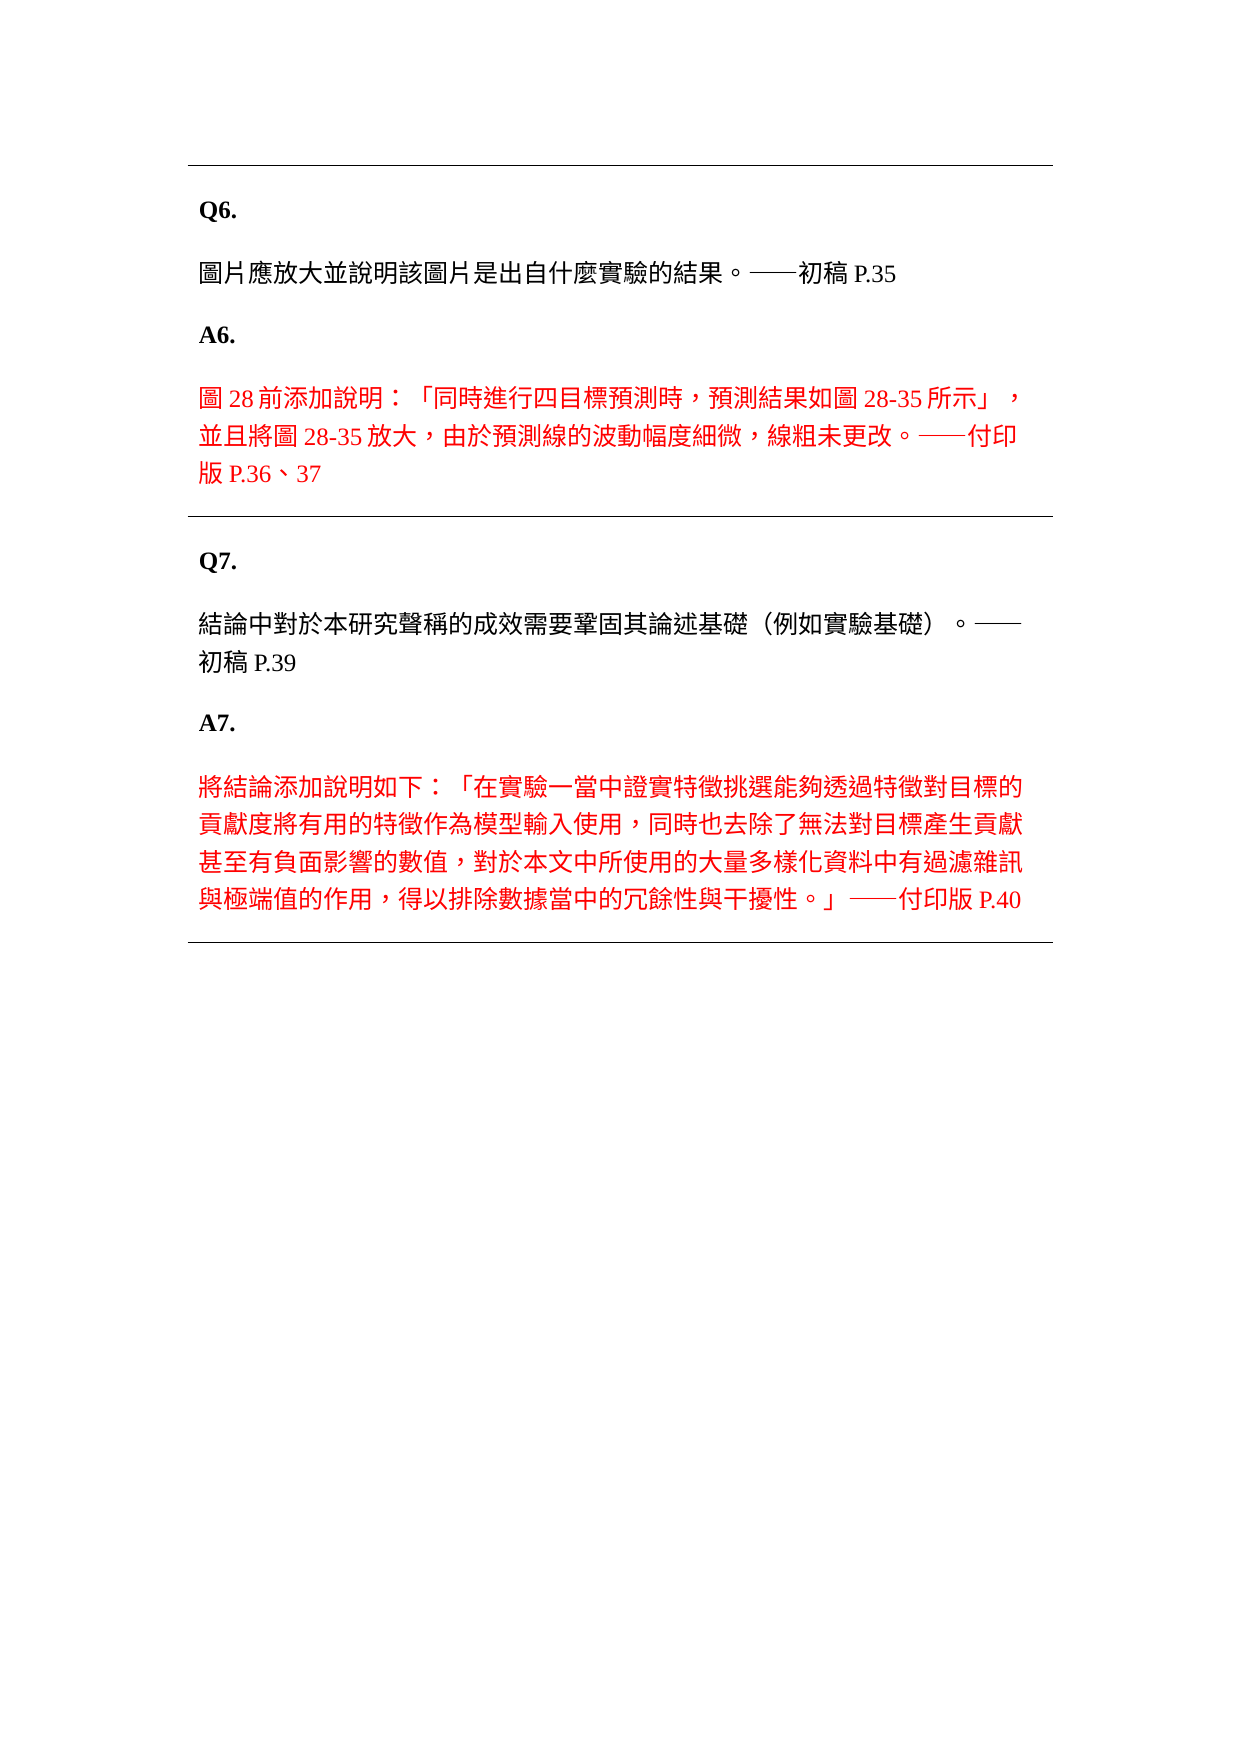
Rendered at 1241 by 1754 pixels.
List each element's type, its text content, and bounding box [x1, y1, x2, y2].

table_cell Q6. 圖片應放大並說明該圖片是出自什麼實驗的結果。——初稿P.35 A6. 圖28前添加說明：「同時進行四目標預測時，預測結果如圖28-35所示」，並且將圖28-35放大，由於預測線的波動幅度細微，線粗未更改。——付印版P.36、37 [188, 166, 1053, 516]
table_cell Q7. 結論中對於本研究聲稱的成效需要鞏固其論述基礎（例如實驗基礎）。——初稿P.39 A7. 將結論添加說明如下：「在實驗一當中證實特徵挑選能夠透過特徵對目標的貢獻度將有用的特徵作為模型輸入使用，同時也去除了無法對目標產生貢獻甚至有負面影響的數值，對於本文中所使用的大量多樣化資料中有過濾雜訊與極端值的作用，得以排除數據當中的冗餘性與干擾性。」——付印版P.40 [188, 517, 1053, 942]
